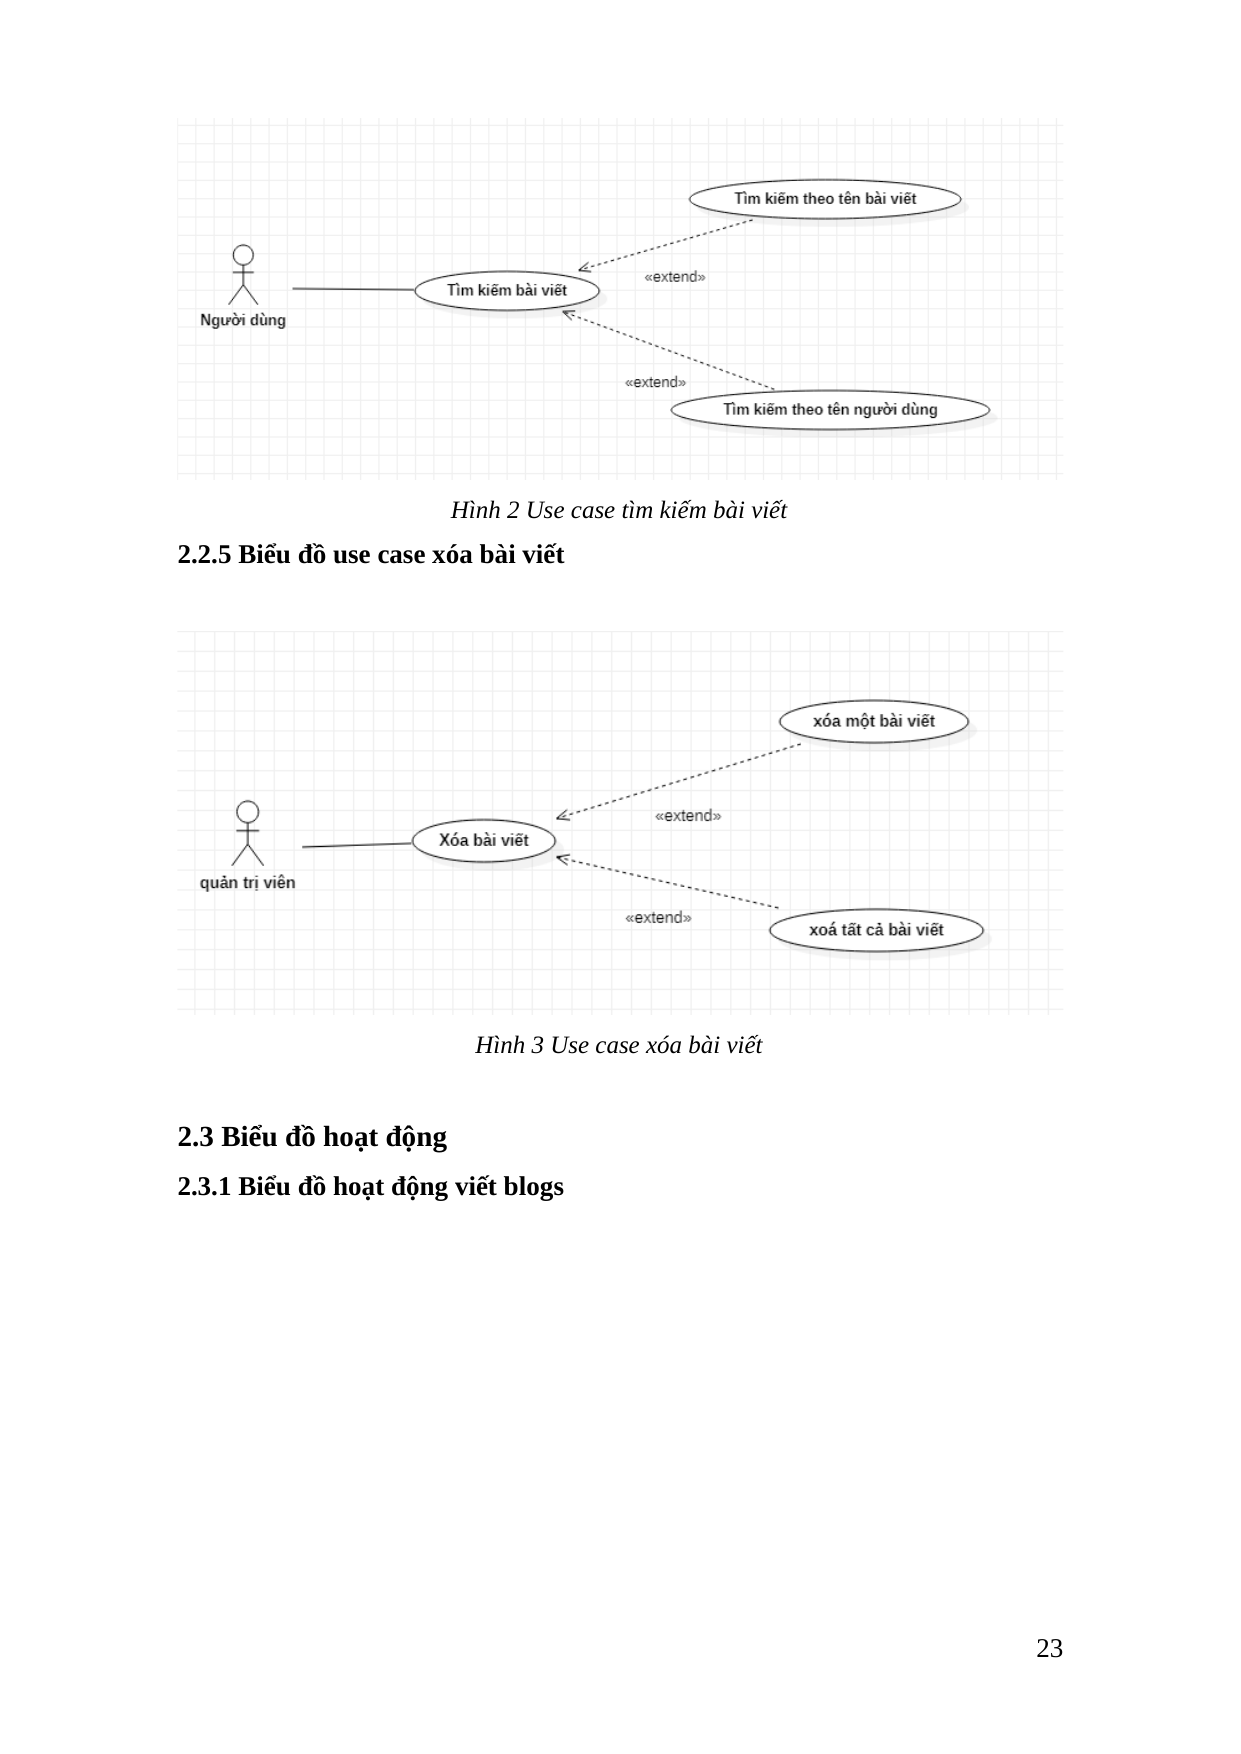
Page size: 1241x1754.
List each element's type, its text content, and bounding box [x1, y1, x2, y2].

text 2.3.1 Biểu đồ hoạt động viết blogs [177, 1170, 1063, 1201]
text 2.3 Biểu đồ hoạt động [177, 1119, 1063, 1153]
text Hình 3 Use case xóa bài viết [177, 1030, 1063, 1058]
text Hình 2 Use case tìm kiếm bài viết [177, 495, 1063, 524]
picture [177, 118, 1064, 480]
picture [177, 631, 1064, 1015]
text 2.2.5 Biểu đồ use case xóa bài viết [177, 538, 1063, 569]
